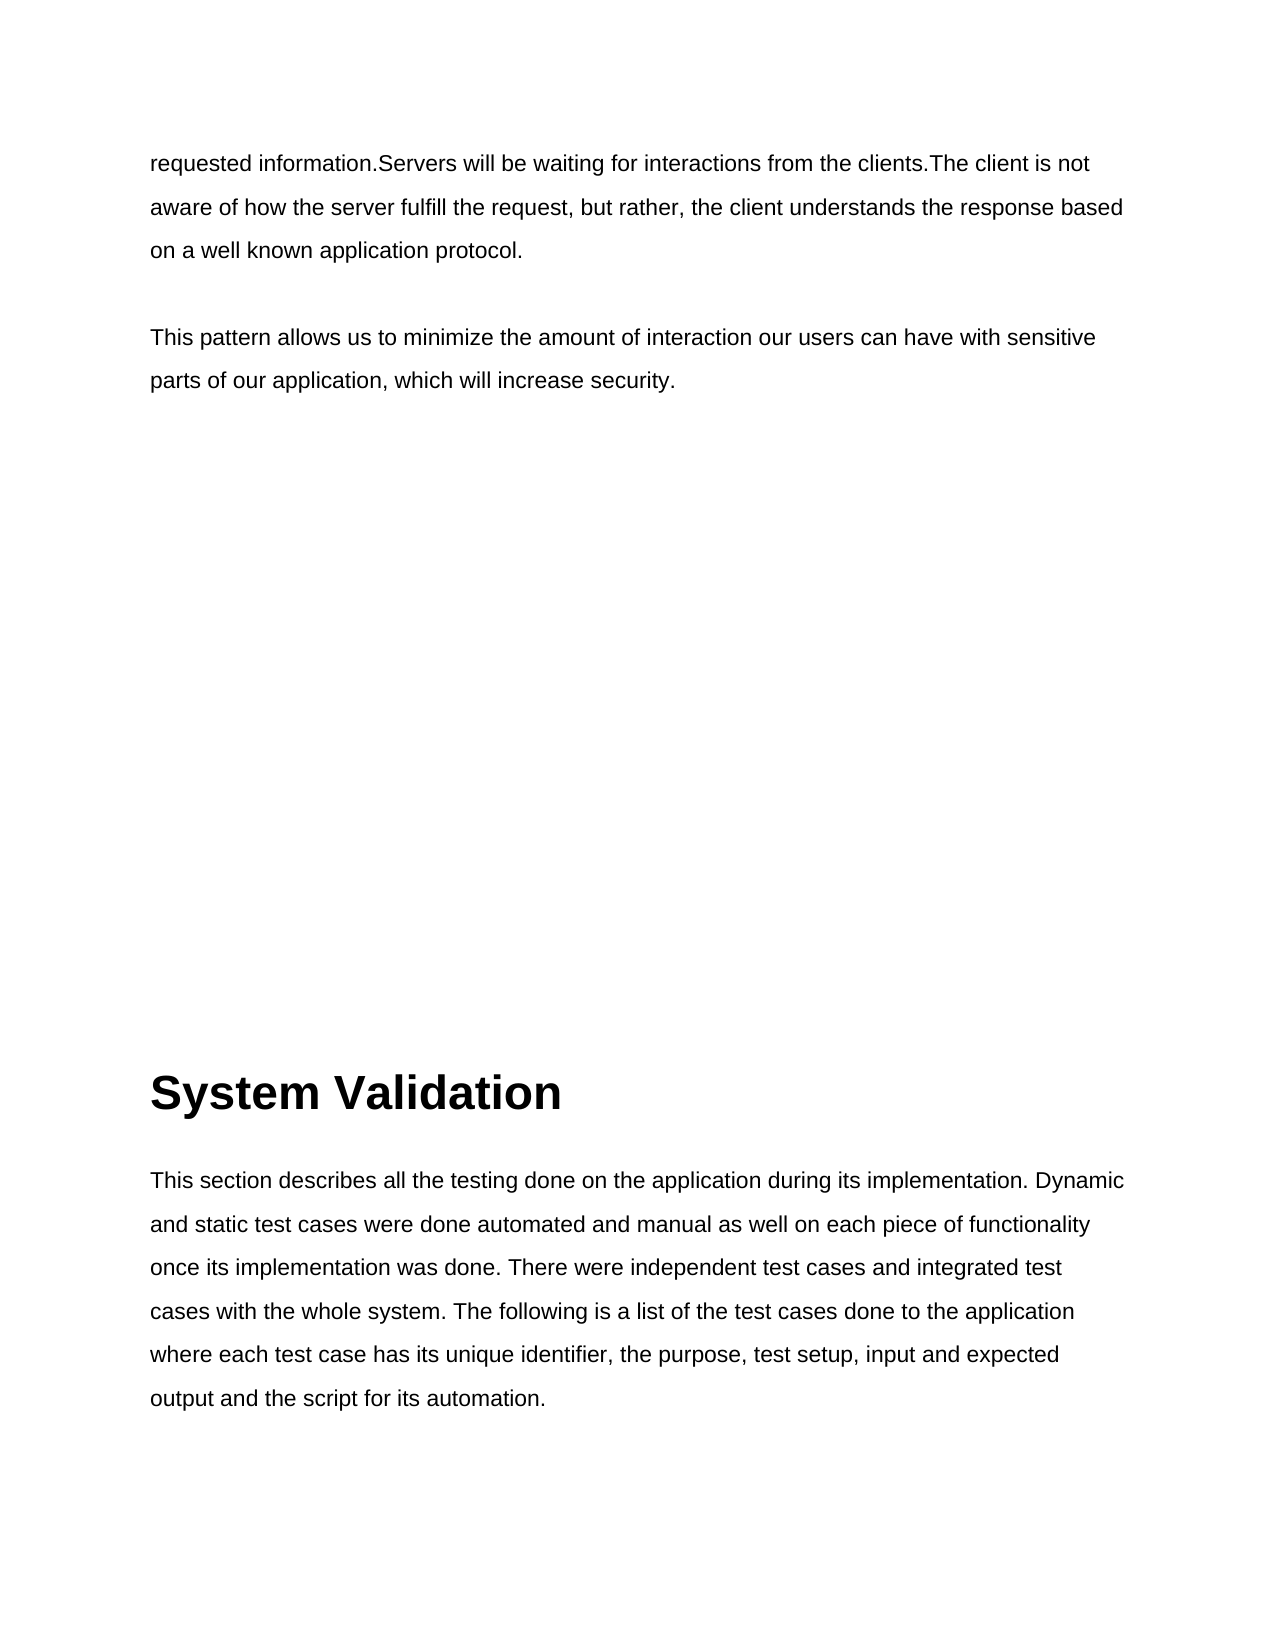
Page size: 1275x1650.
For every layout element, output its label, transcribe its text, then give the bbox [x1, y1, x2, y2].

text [150, 150, 1125, 263]
text This section describes all the testing done on the application during its implementation. Dynamic and static test cases were done automated and manual as well on each piece of functionality once its implementation was done. There were independent test cases and integrated test cases with the whole system. The following is a list of the test cases done to the application where each test case has its unique identifier, the purpose, test setup, input and expected output and the script for its automation. [150, 1167, 1125, 1411]
text This pattern allows us to minimize the amount of interaction our users can have with sensitive parts of our application, which will increase security. [150, 324, 1125, 393]
subtitle System Validation [150, 1064, 1125, 1119]
